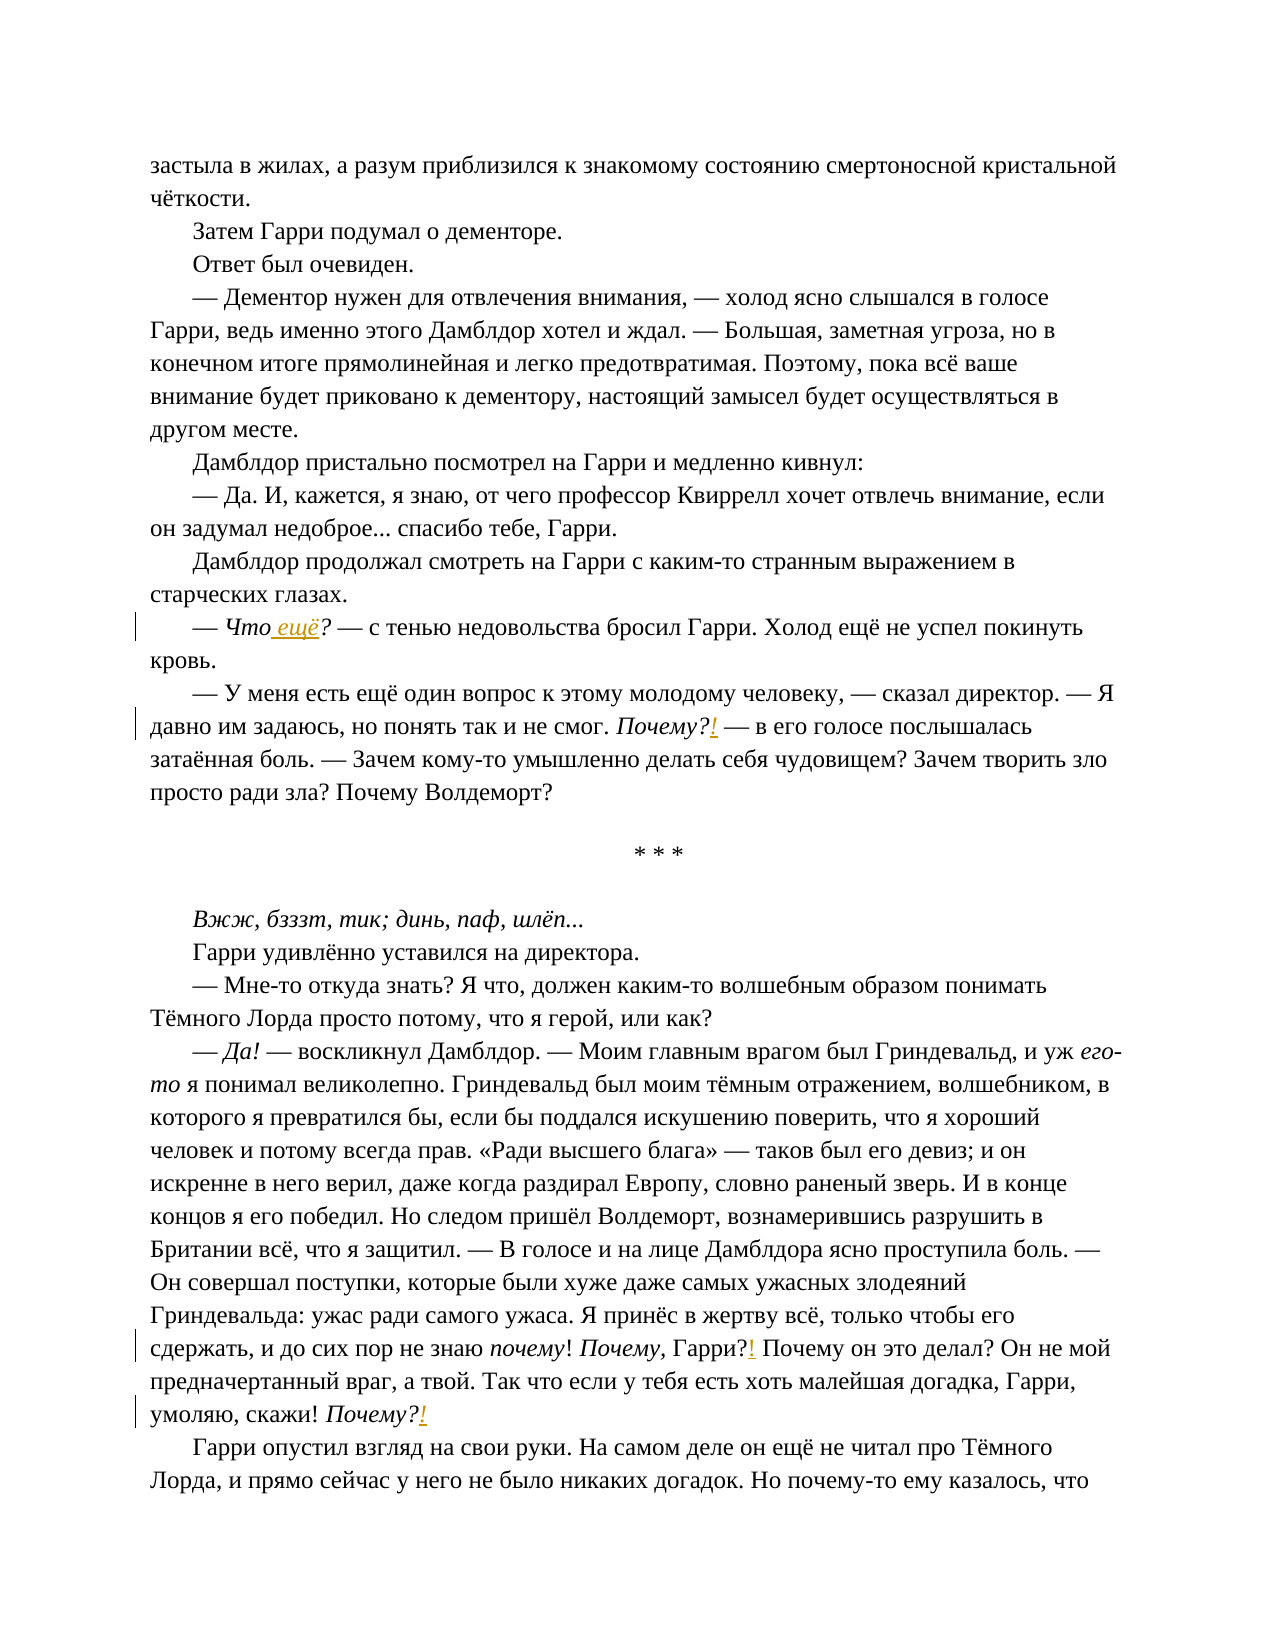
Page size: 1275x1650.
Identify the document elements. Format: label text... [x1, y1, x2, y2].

text * * * [150, 841, 1125, 869]
text — У меня есть ещё один вопрос к этому молодому человеку, — сказал директор. — Я давно им задаюсь, но понять так и не смог. Почему? — в его голосе послышалась затаённая боль. — Зачем кому-то умышленно делать себя чудовищем? Зачем творить зло просто ради зла? Почему Волдеморт? [150, 678, 1125, 806]
text — Да! — воскликнул Дамблдор. — Моим главным врагом был Гриндевальд, и уж его-то я понимал великолепно. Гриндевальд был моим тёмным отражением, волшебником, в которого я превратился бы, если бы поддался искушению поверить, что я хороший человек и потому всегда прав. «Ради высшего блага» — таков был его девиз; и он искренне в него верил, даже когда раздирал Европу, словно раненый зверь. И в конце концов я его победил. Но следом пришёл Волдеморт, вознамерившись разрушить в Британии всё, что я защитил. — В голосе и на лице Дамблдора ясно проступила боль. — Он совершал поступки, которые были хуже даже самых ужасных злодеяний Гриндевальда: ужас ради самого ужаса. Я принёс в жертву всё, только чтобы его сдержать, и до сих пор не знаю почему! Почему, Гарри? Почему он это делал? Он не мой предначертанный враг, а твой. Так что если у тебя есть хоть малейшая догадка, Гарри, умоляю, скажи! Почему? [150, 1036, 1125, 1428]
text Затем Гарри подумал о дементоре. [150, 216, 1125, 245]
text Вжж, бзззт, тик; динь, паф, шлёп... [150, 904, 1125, 933]
text — Дементор нужен для отвлечения внимания, — холод ясно слышался в голосе Гарри, ведь именно этого Дамблдор хотел и ждал. — Большая, заметная угроза, но в конечном итоге прямолинейная и легко предотвратимая. Поэтому, пока всё ваше внимание будет приковано к дементору, настоящий замысел будет осуществляться в другом месте. [150, 282, 1125, 443]
text — Мне-то откуда знать? Я что, должен каким-то волшебным образом понимать Тёмного Лорда просто потому, что я герой, или как? [150, 970, 1125, 1032]
text Дамблдор продолжал смотреть на Гарри с каким-то странным выражением в старческих глазах. [150, 546, 1125, 608]
text Ответ был очевиден. [150, 249, 1125, 278]
text Дамблдор пристально посмотрел на Гарри и медленно кивнул: [150, 447, 1125, 476]
text — Что? — с тенью недовольства бросил Гарри. Холод ещё не успел покинуть кровь. [150, 612, 1125, 674]
text — Да. И, кажется, я знаю, от чего профессор Квиррелл хочет отвлечь внимание, если он задумал недоброе... спасибо тебе, Гарри. [150, 480, 1125, 542]
text Гарри удивлённо уставился на директора. [150, 937, 1125, 966]
